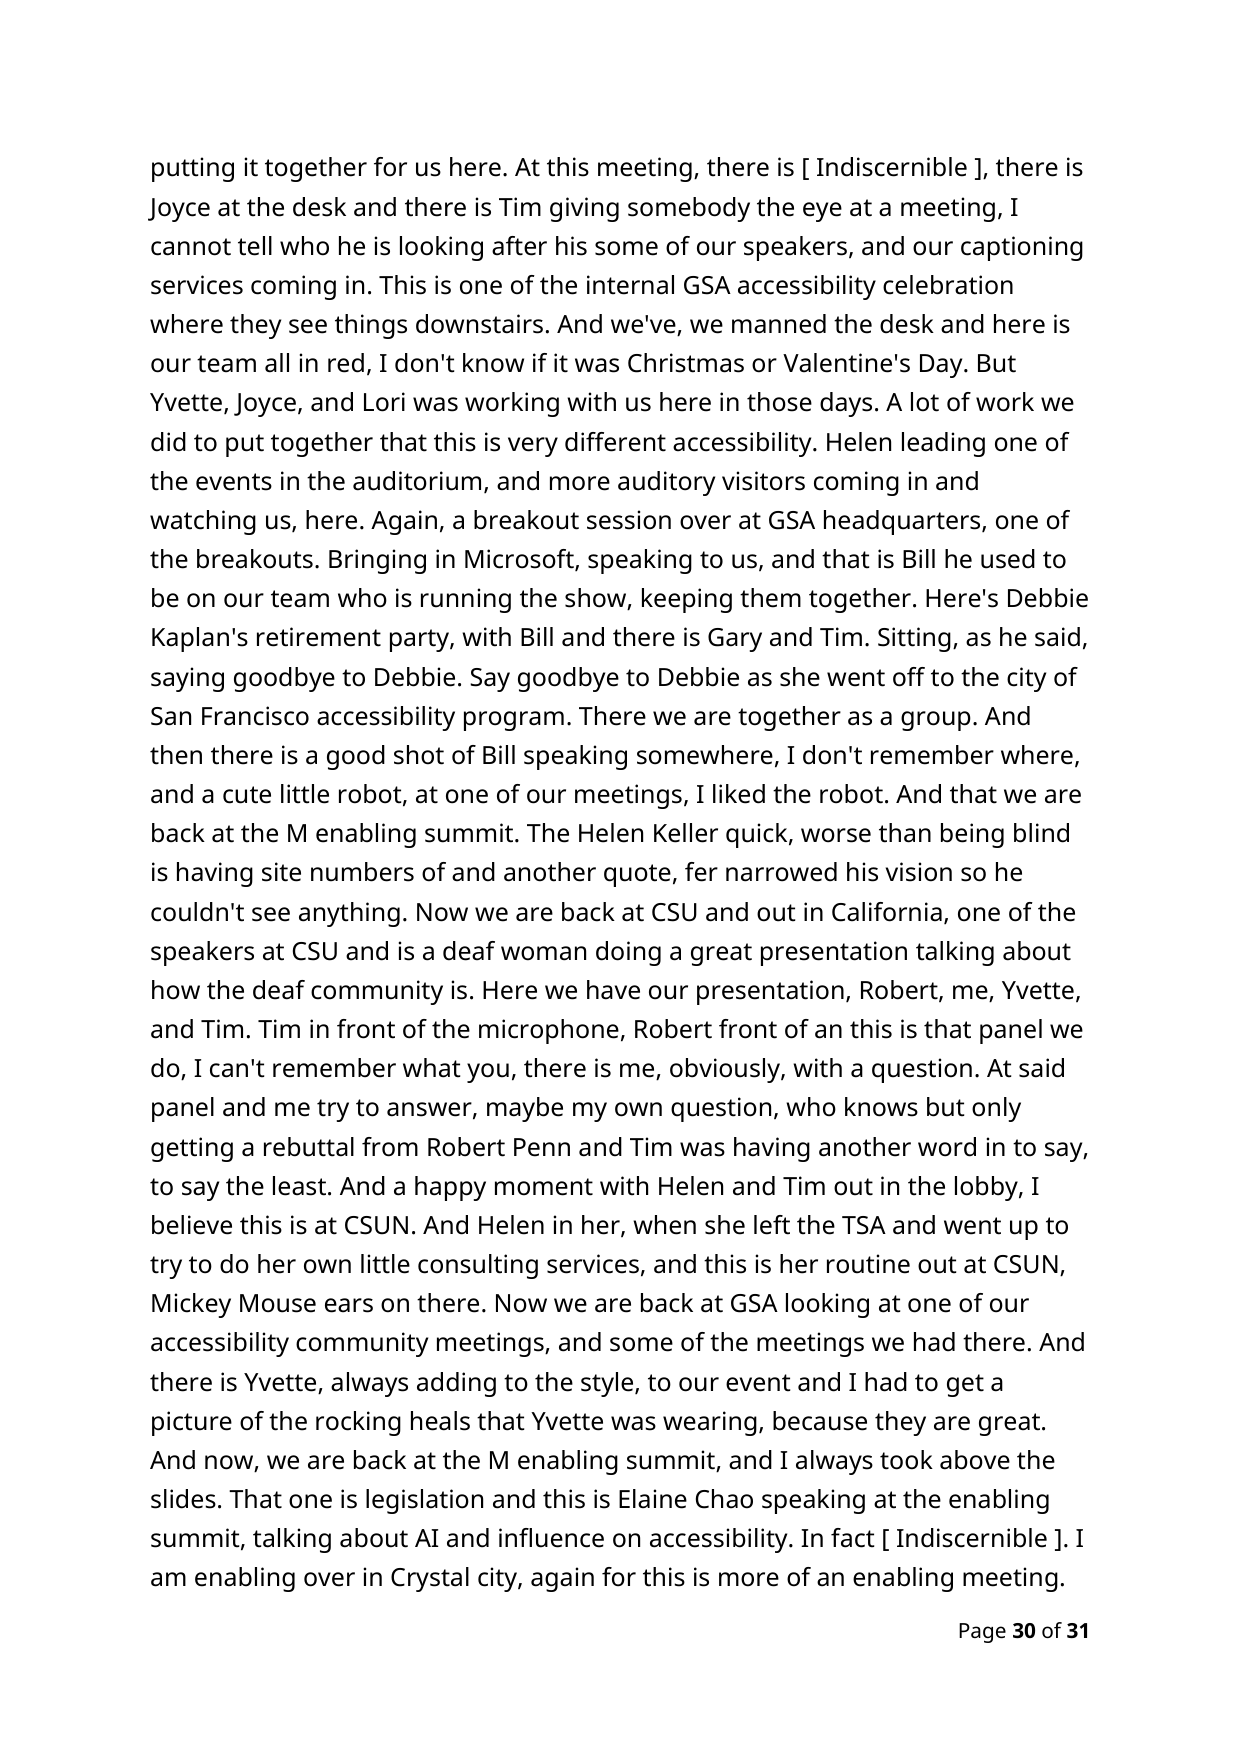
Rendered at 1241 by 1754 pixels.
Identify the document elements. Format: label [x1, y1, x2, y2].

text [150, 150, 1090, 1594]
